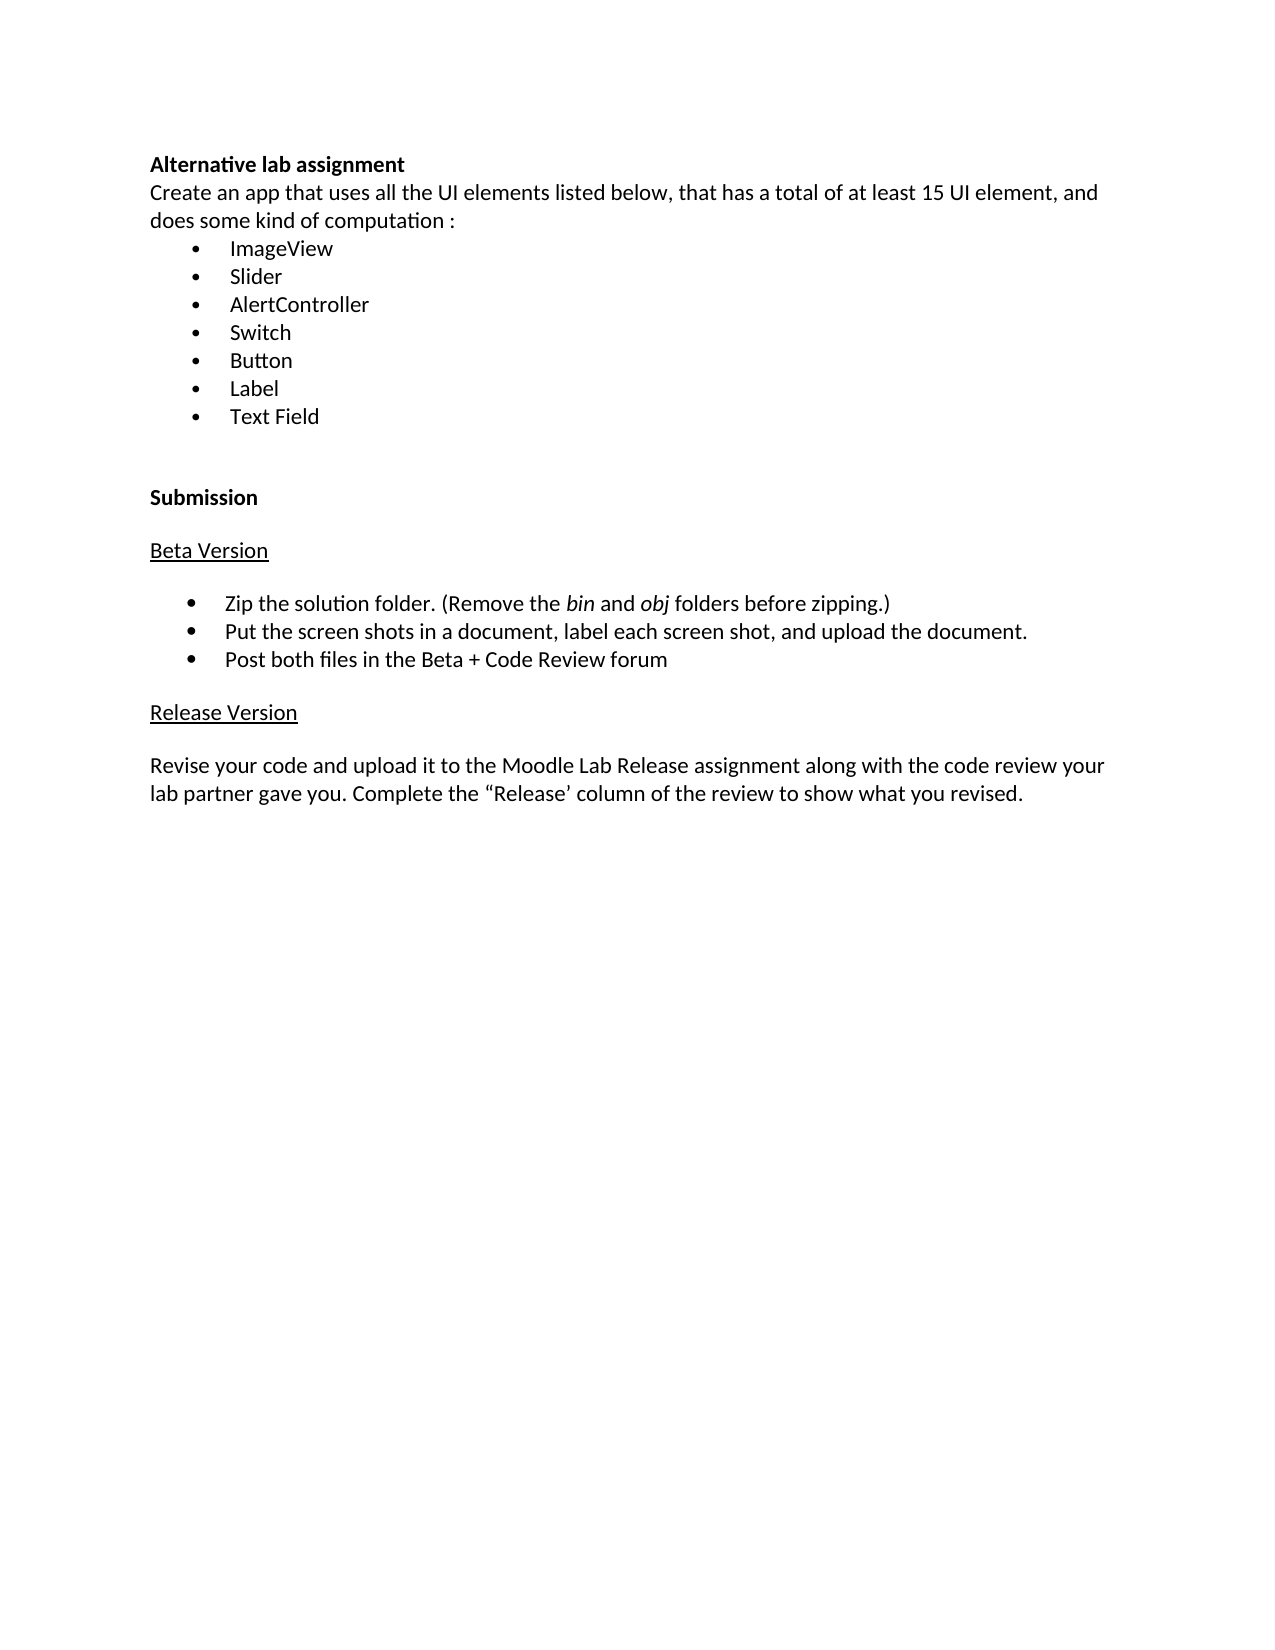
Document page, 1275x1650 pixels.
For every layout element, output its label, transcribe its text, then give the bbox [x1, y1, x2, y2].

list ImageView [192, 234, 1125, 262]
text Beta Version [150, 536, 1125, 564]
text Alternative lab assignment Create an app that uses all the UI elements listed below, that has a total of at least 15 UI element, and does some kind of computation : [150, 150, 1125, 234]
text Submission [150, 483, 1125, 511]
list Post both files in the Beta + Code Review forum [187, 645, 1125, 673]
text Release Version [150, 698, 1125, 726]
list Zip the solution folder. (Remove the bin and obj folders before zipping.) [187, 589, 1125, 617]
list Label [192, 374, 1125, 402]
list Text Field [192, 402, 1125, 430]
list AlertController [192, 290, 1125, 318]
list Put the screen shots in a document, label each screen shot, and upload the document. [187, 617, 1125, 645]
text Revise your code and upload it to the Moodle Lab Release assignment along with the code review your lab partner gave you. Complete the “Release’ column of the review to show what you revised. [150, 751, 1125, 807]
list Button [192, 346, 1125, 374]
list Slider [192, 262, 1125, 290]
list Switch [192, 318, 1125, 346]
